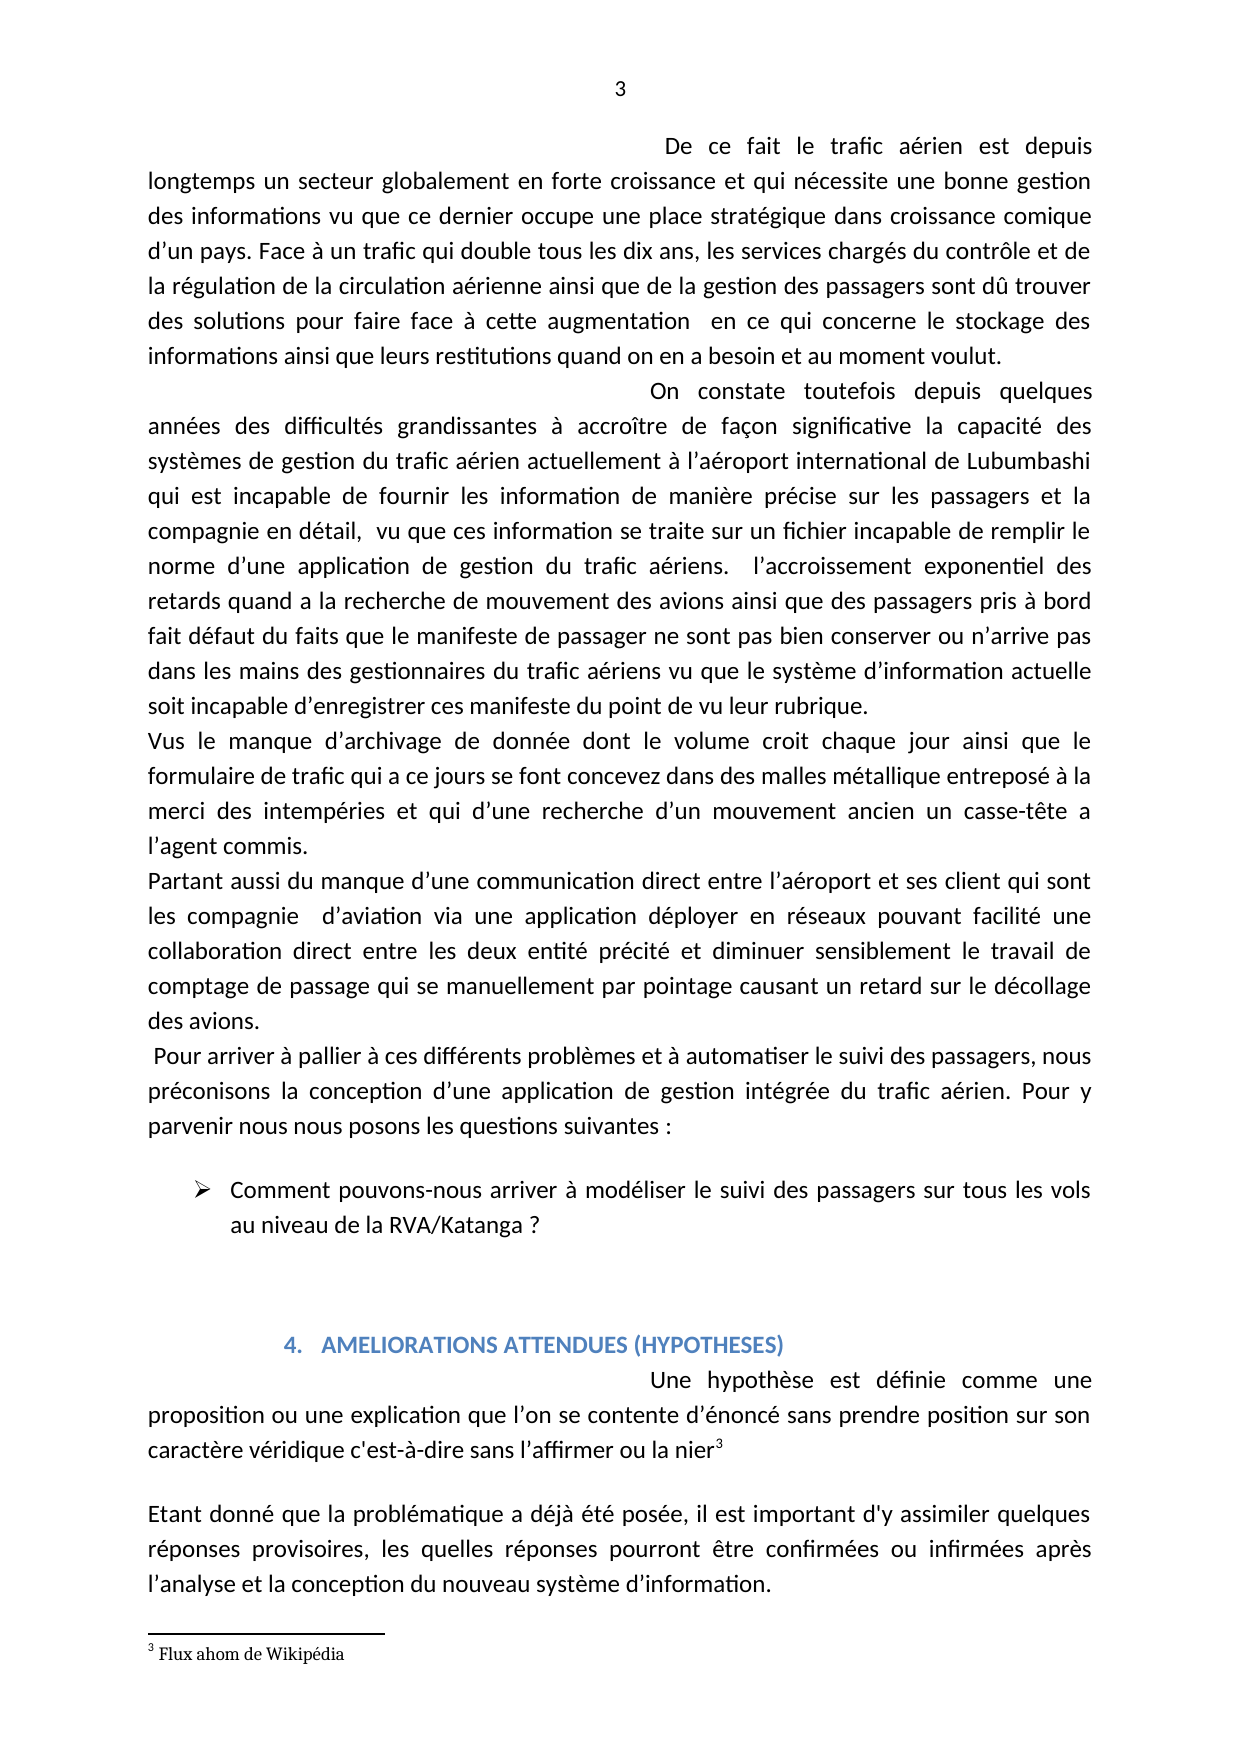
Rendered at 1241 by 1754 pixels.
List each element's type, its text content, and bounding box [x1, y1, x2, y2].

text Pour arriver à pallier à ces différents problèmes et à automatiser le suivi des passagers, nous préconisons la conception d’une application de gestion intégrée du trafic aérien. Pour y parvenir nous nous posons les questions suivantes : [148, 1040, 1093, 1140]
subtitle AMELIORATIONS ATTENDUES (HYPOTHESES) [283, 1329, 1093, 1359]
text Vus le manque d’archivage de donnée dont le volume croit chaque jour ainsi que le formulaire de trafic qui a ce jours se font concevez dans des malles métallique entreposé à la merci des intempéries et qui d’une recherche d’un mouvement ancien un casse-tête a l’agent commis. [148, 725, 1093, 860]
text De ce fait le trafic aérien est depuis longtemps un secteur globalement en forte croissance et qui nécessite une bonne gestion des informations vu que ce dernier occupe une place stratégique dans croissance comique d’un pays. Face à un trafic qui double tous les dix ans, les services chargés du contrôle et de la régulation de la circulation aérienne ainsi que de la gestion des passagers sont dû trouver des solutions pour faire face à cette augmentation en ce qui concerne le stockage des informations ainsi que leurs restitutions quand on en a besoin et au moment voulut. [148, 130, 1093, 370]
text Etant donné que la problématique a déjà été posée, il est important d'y assimiler quelques réponses provisoires, les quelles réponses pourront être confirmées ou infirmées après l’analyse et la conception du nouveau système d’information. [148, 1498, 1093, 1599]
list Comment pouvons-nous arriver à modéliser le suivi des passagers sur tous les vols au niveau de la RVA/Katanga ? [193, 1174, 1093, 1239]
text Partant aussi du manque d’une communication direct entre l’aéroport et ses client qui sont les compagnie d’aviation via une application déployer en réseaux pouvant facilité une collaboration direct entre les deux entité précité et diminuer sensiblement le travail de comptage de passage qui se manuellement par pointage causant un retard sur le décollage des avions. [148, 865, 1093, 1035]
text On constate toutefois depuis quelques années des difficultés grandissantes à accroître de façon significative la capacité des systèmes de gestion du trafic aérien actuellement à l’aéroport international de Lubumbashi qui est incapable de fournir les information de manière précise sur les passagers et la compagnie en détail, vu que ces information se traite sur un fichier incapable de remplir le norme d’une application de gestion du trafic aériens. l’accroissement exponentiel des retards quand a la recherche de mouvement des avions ainsi que des passagers pris à bord fait défaut du faits que le manifeste de passager ne sont pas bien conserver ou n’arrive pas dans les mains des gestionnaires du trafic aériens vu que le système d’information actuelle soit incapable d’enregistrer ces manifeste du point de vu leur rubrique. [148, 375, 1093, 720]
text Une hypothèse est définie comme une proposition ou une explication que l’on se contente d’énoncé sans prendre position sur son caractère véridique c'est-à-dire sans l’affirmer ou la nier [148, 1364, 1093, 1464]
